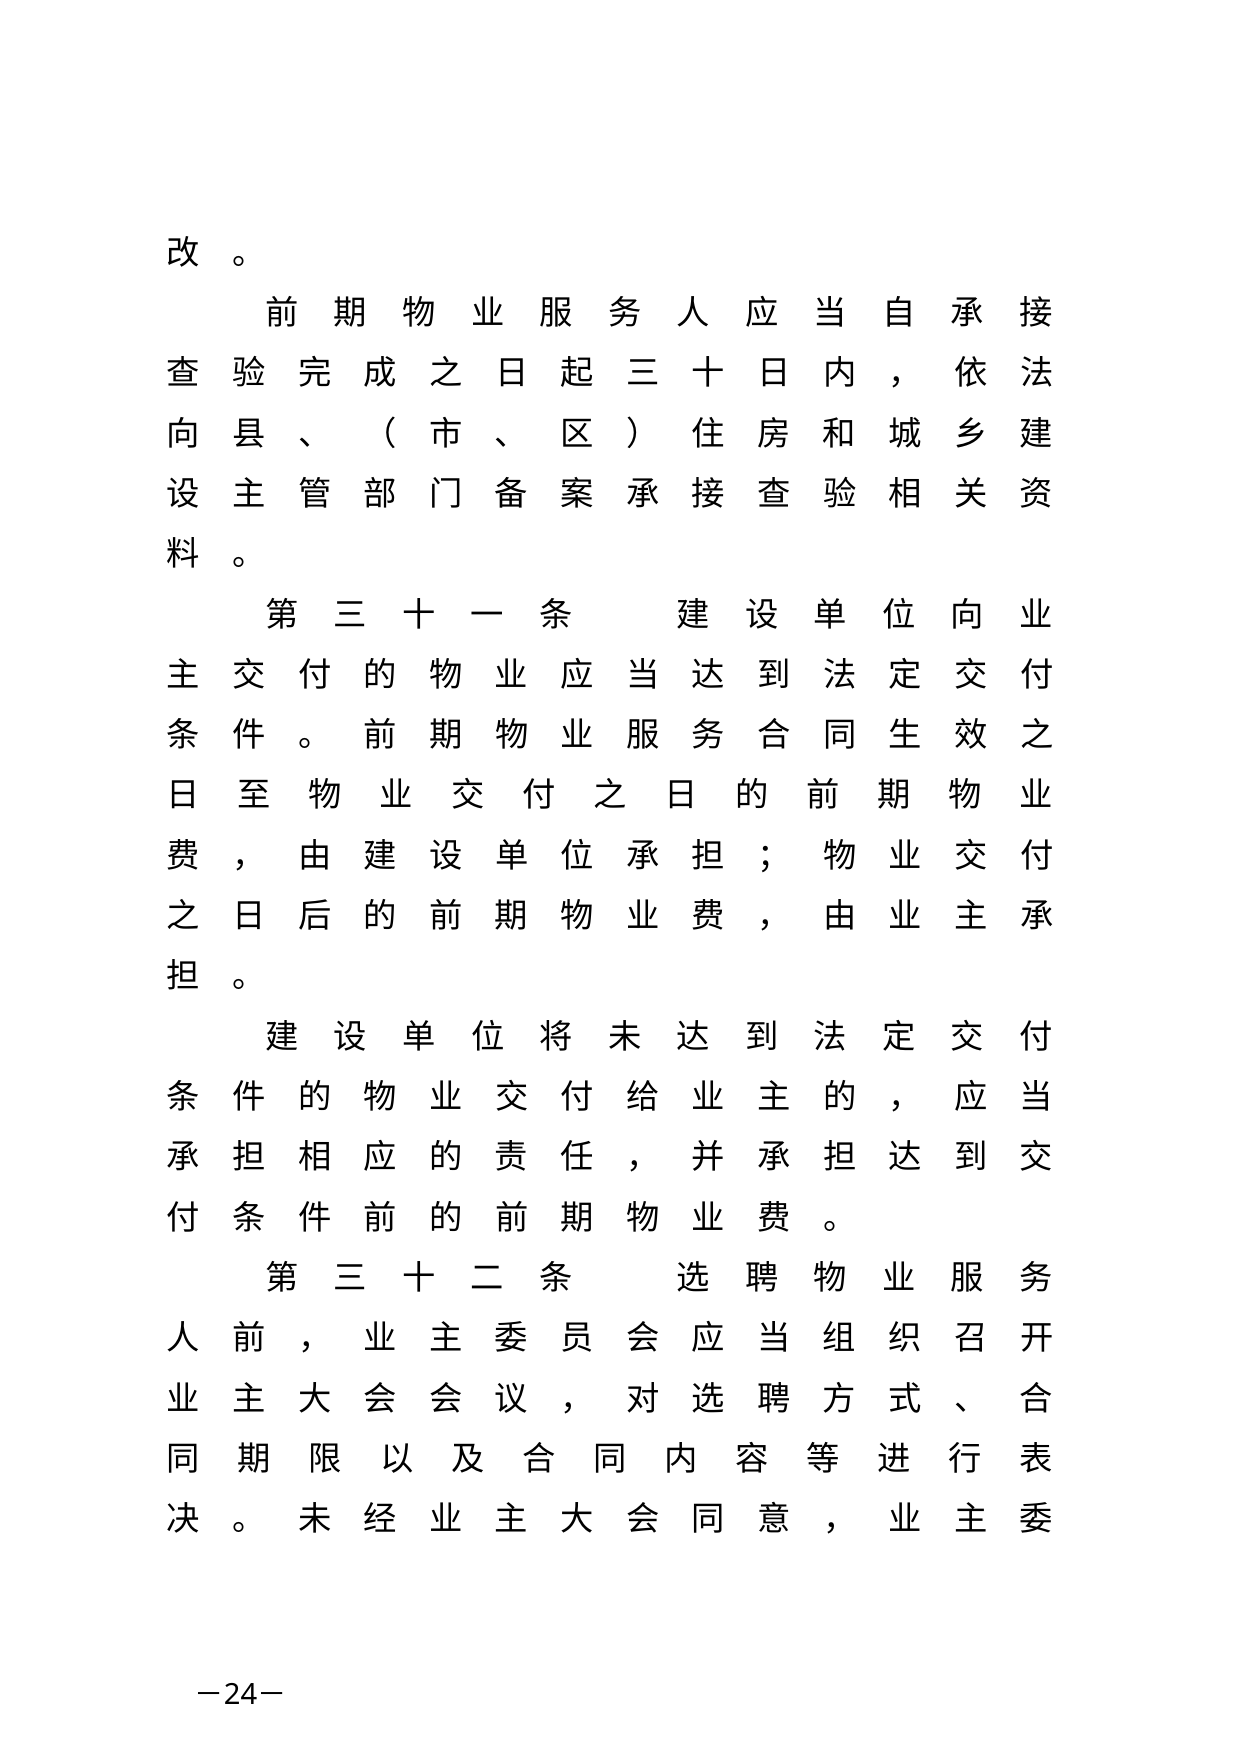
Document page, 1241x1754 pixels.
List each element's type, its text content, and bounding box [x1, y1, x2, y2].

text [167, 1245, 1085, 1546]
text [167, 219, 1085, 280]
text 前期物业服务人应当自承接查验完成之日起三十日内，依法向县、（市、区）住房和城乡建设主管部门备案承接查验相关资料。 [167, 280, 1085, 581]
text 第三十一条 建设单位向业主交付的物业应当达到法定交付条件。前期物业服务合同生效之日至物业交付之日的前期物业费，由建设单位承担；物业交付之日后的前期物业费，由业主承担。 [167, 581, 1085, 1003]
text 建设单位将未达到法定交付条件的物业交付给业主的，应当承担相应的责任，并承担达到交付条件前的前期物业费。 [167, 1003, 1085, 1245]
